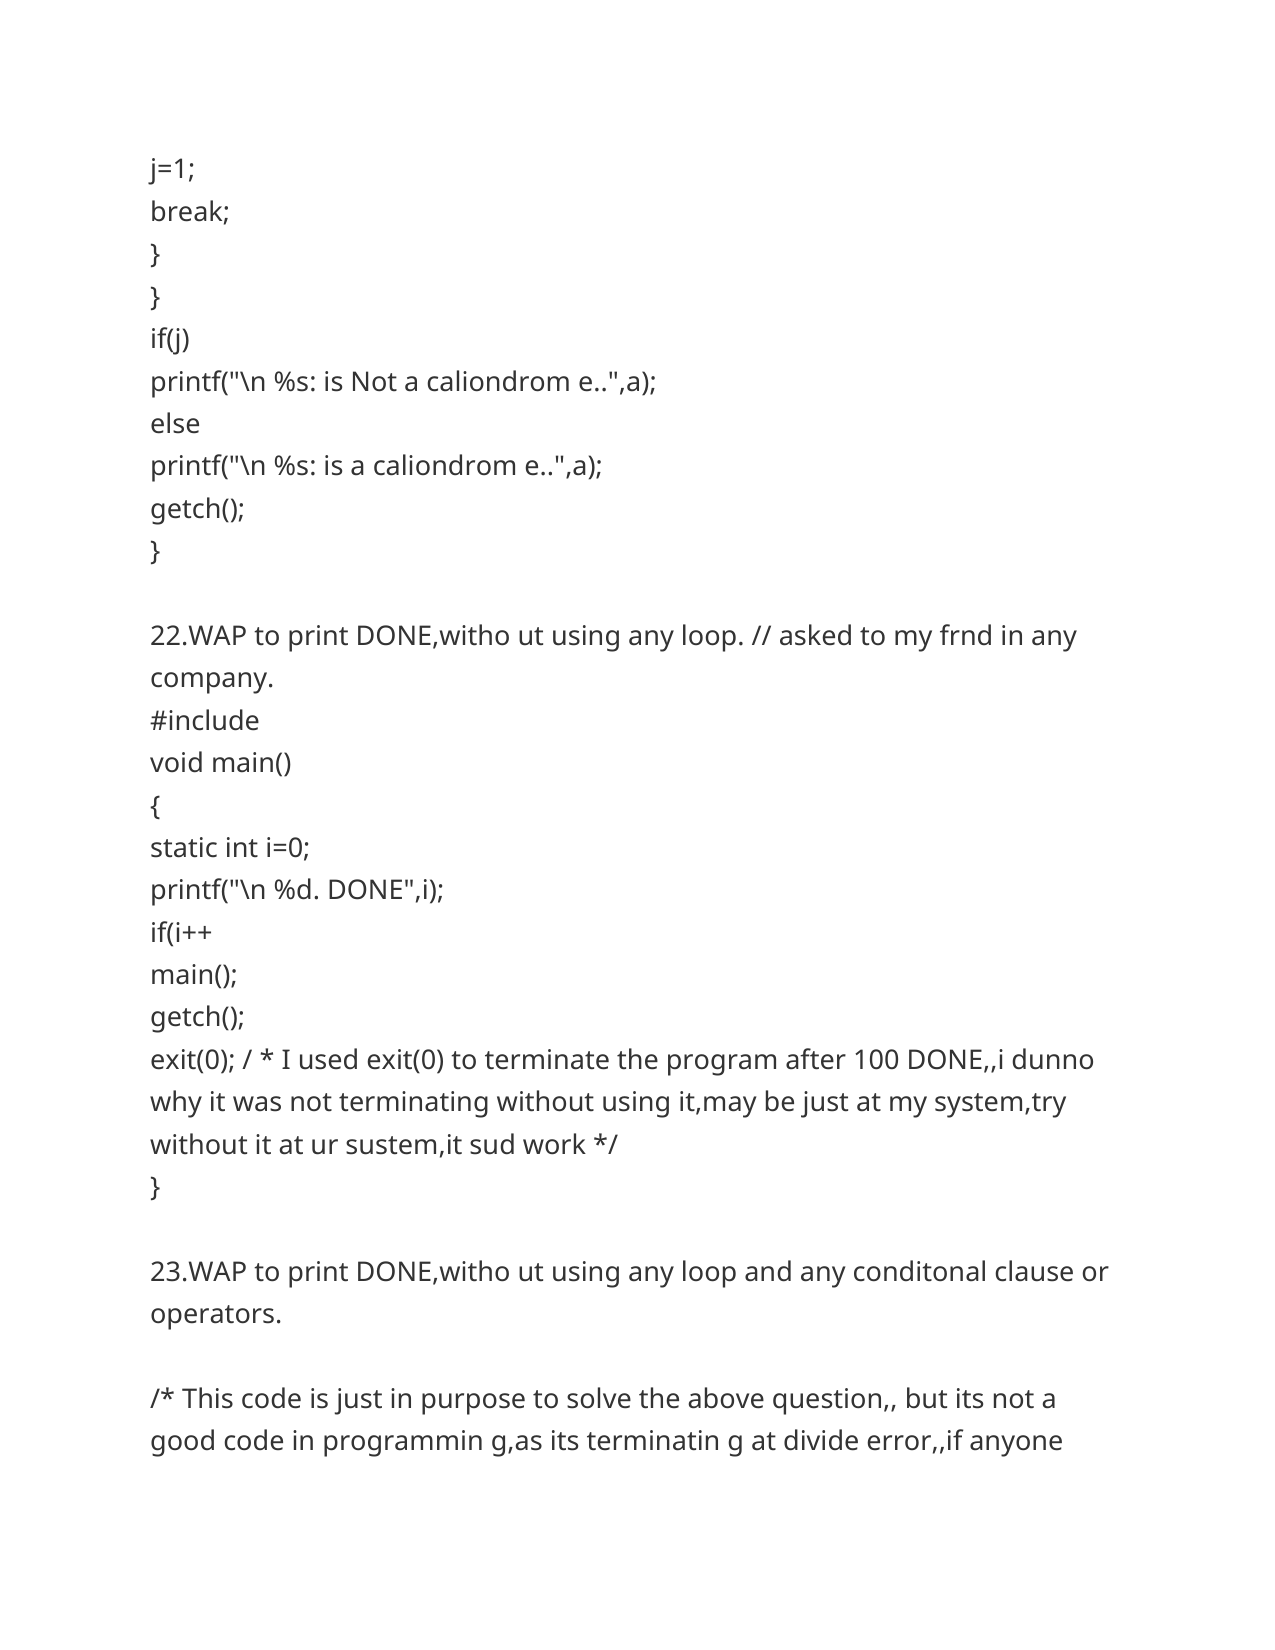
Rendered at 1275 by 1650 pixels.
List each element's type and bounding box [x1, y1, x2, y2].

text [150, 150, 1125, 1459]
